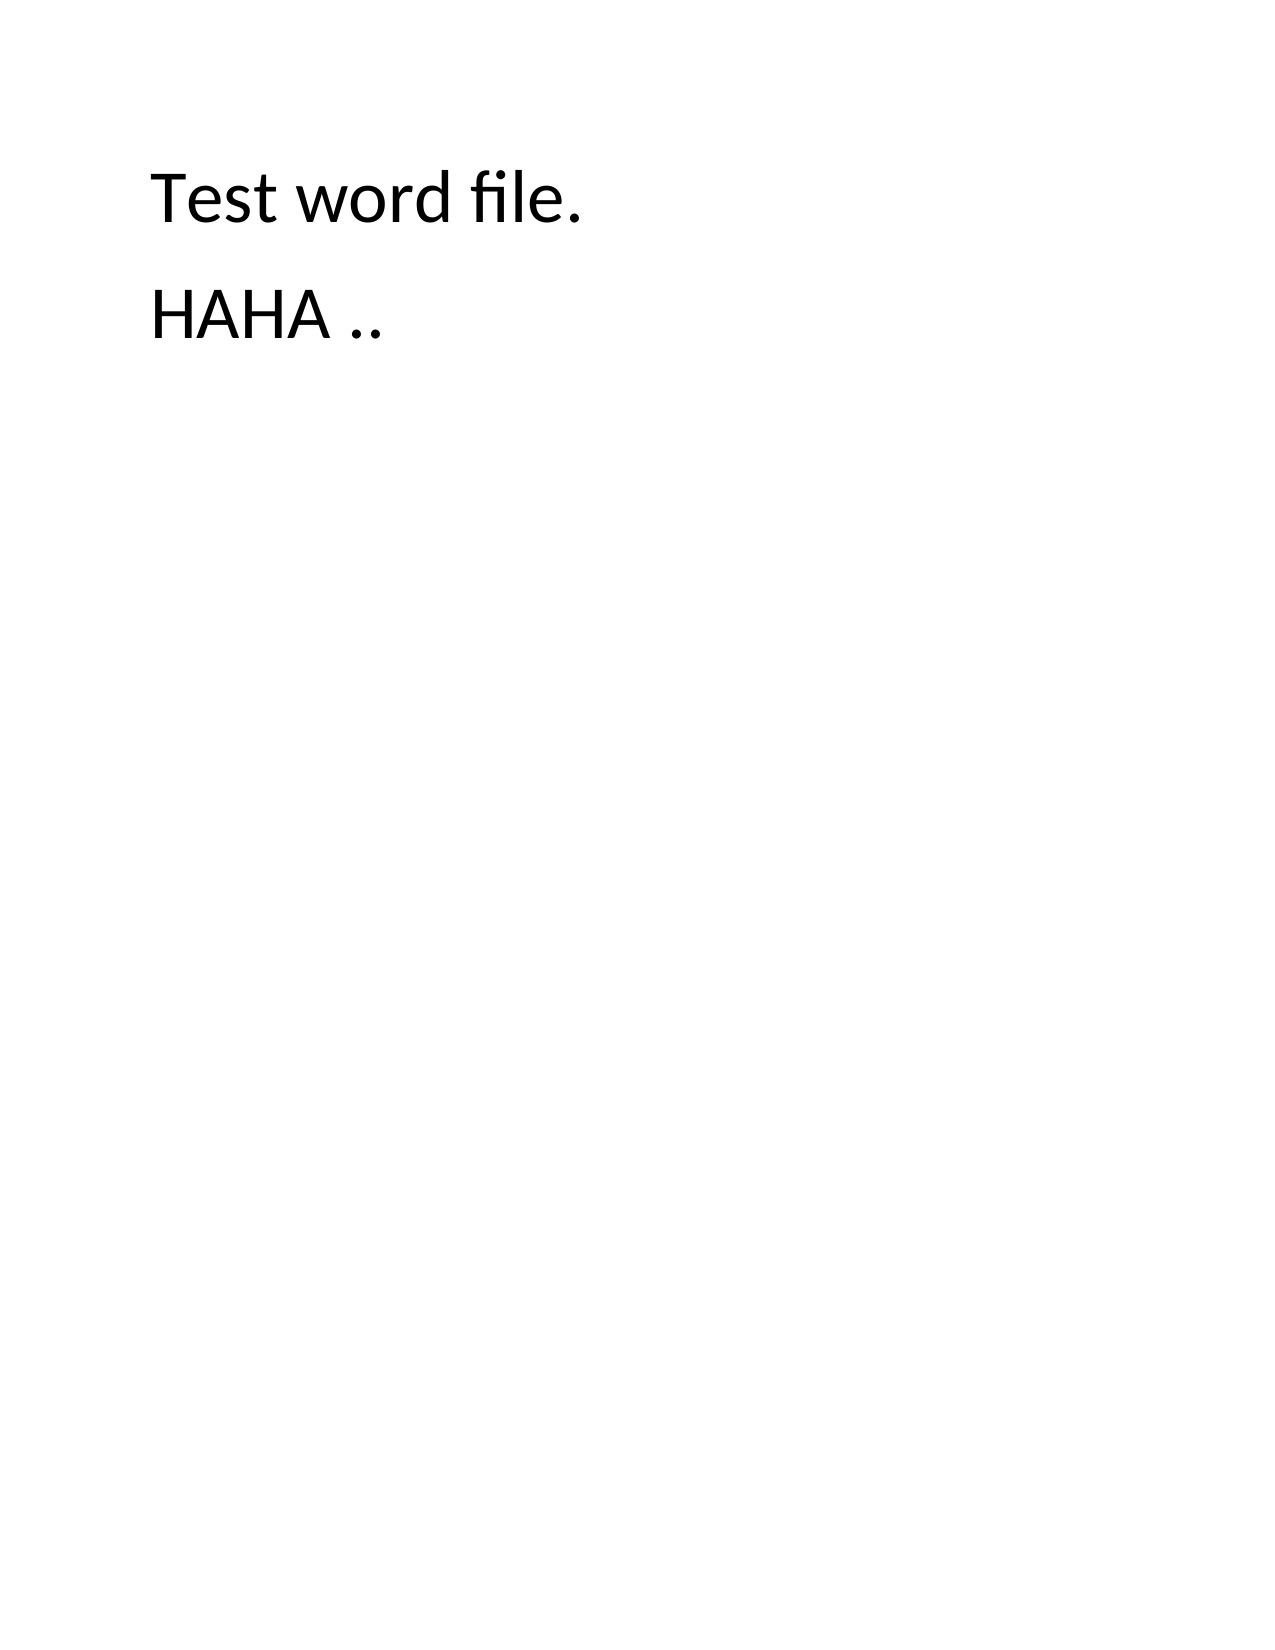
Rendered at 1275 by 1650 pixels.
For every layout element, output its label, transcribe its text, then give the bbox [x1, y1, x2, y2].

text Test word file. [150, 150, 1125, 242]
text HAHA .. [150, 266, 1125, 357]
